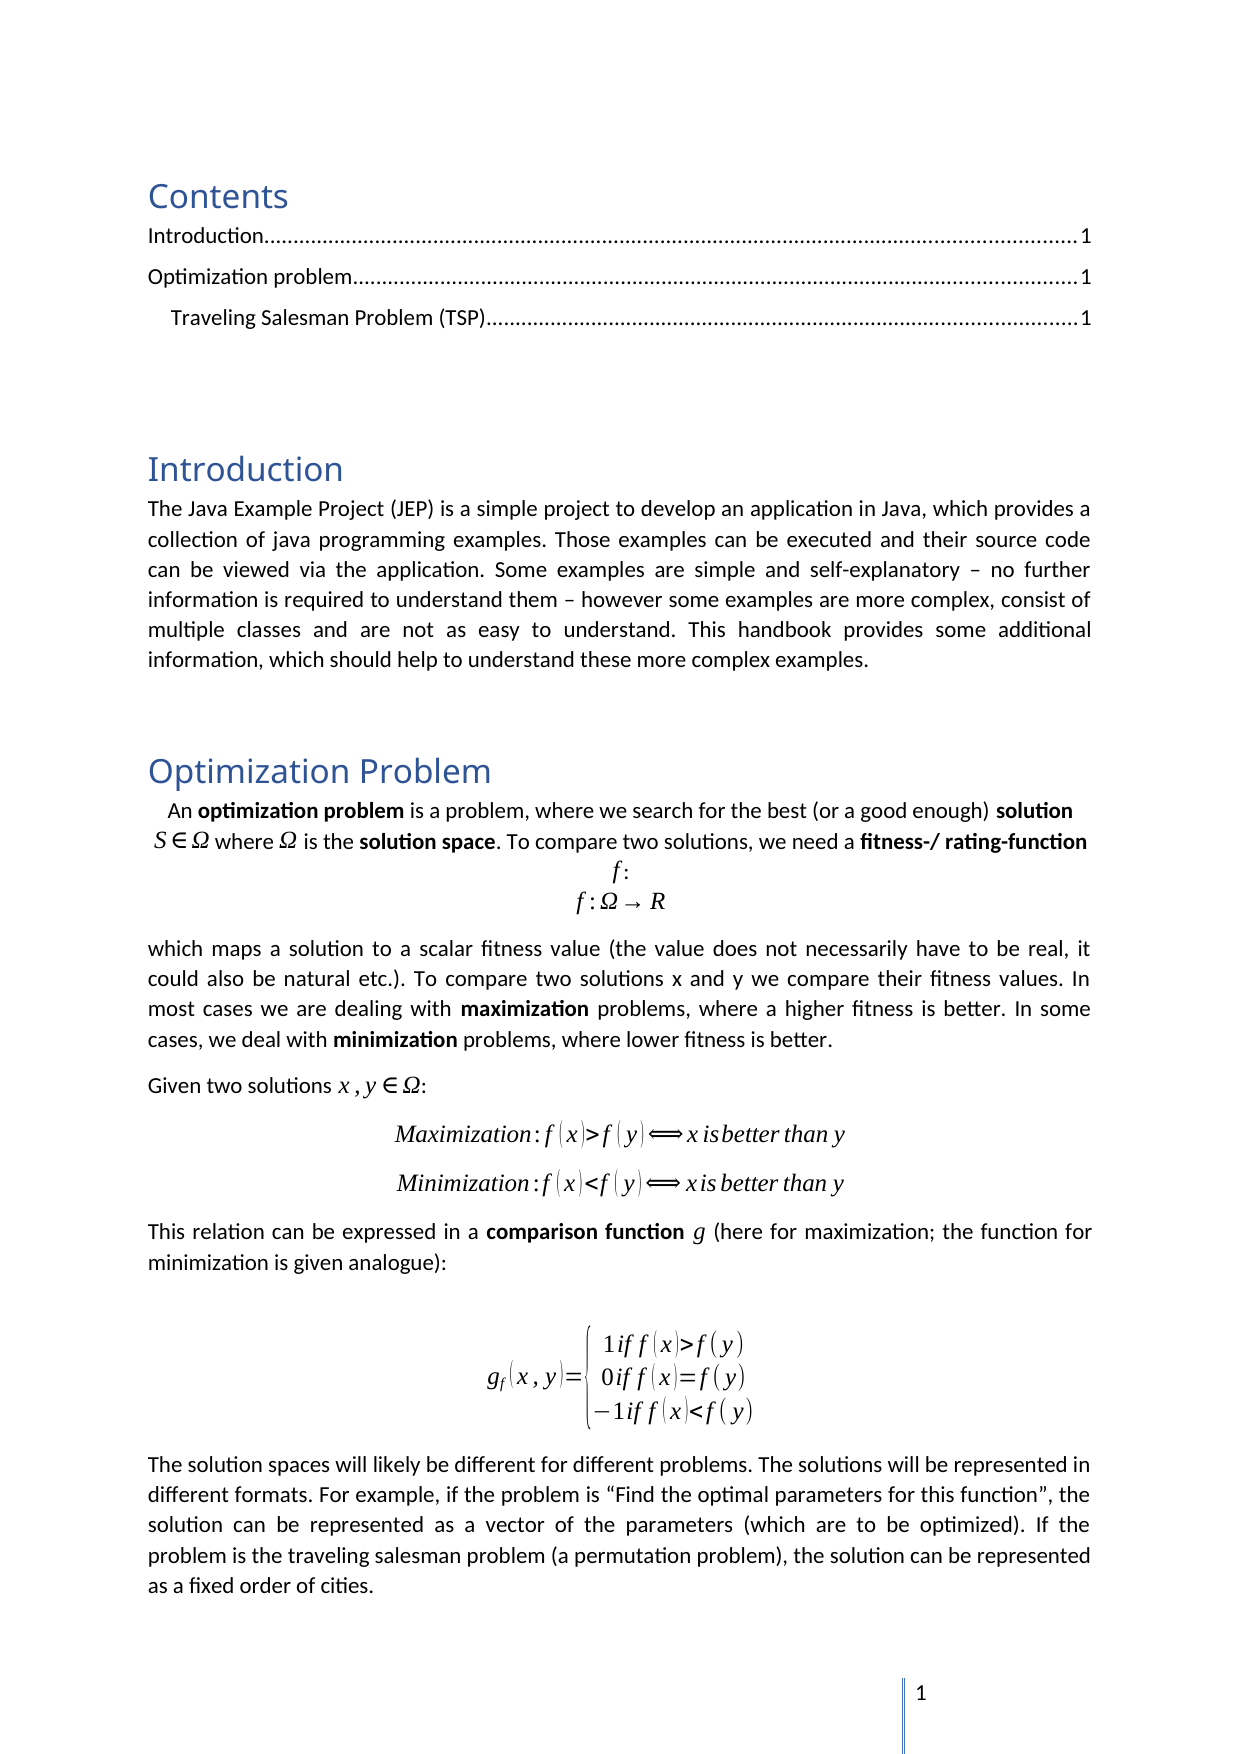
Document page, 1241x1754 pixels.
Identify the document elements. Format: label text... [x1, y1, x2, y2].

text which maps a solution to a scalar fitness value (the value does not necessarily have to be real, it could also be natural etc.). To compare two solutions x and y we compare their fitness values. In most cases we are dealing with maximization problems, where a higher fitness is better. In some cases, we deal with minimization problems, where lower fitness is better. [148, 934, 1093, 1053]
text An optimization problem is a problem, where we search for the best (or a good enough) solution where is the solution space. To compare two solutions, we need a fitness-/ rating-function : [148, 797, 1093, 915]
text The solution spaces will likely be different for different problems. The solutions will be represented in different formats. For example, if the problem is “Find the optimal parameters for this function”, the solution can be represented as a vector of the parameters (which are to be optimized). If the problem is the traveling salesman problem (a permutation problem), the solution can be represented as a fixed order of cities. [148, 1450, 1093, 1599]
subtitle Optimization Problem [148, 748, 1093, 793]
text This relation can be expressed in a comparison function (here for maximization; the function for minimization is given analogue): [148, 1217, 1093, 1276]
text Given two solutions : [148, 1072, 1093, 1099]
text The Java Example Project (JEP) is a simple project to develop an application in Java, which provides a collection of java programming examples. Those examples can be executed and their source code can be viewed via the application. Some examples are simple and self-explanatory – no further information is required to understand them – however some examples are more complex, consist of multiple classes and are not as easy to understand. This handbook provides some additional information, which should help to understand these more complex examples. [148, 494, 1093, 673]
subtitle Introduction [148, 446, 1093, 491]
